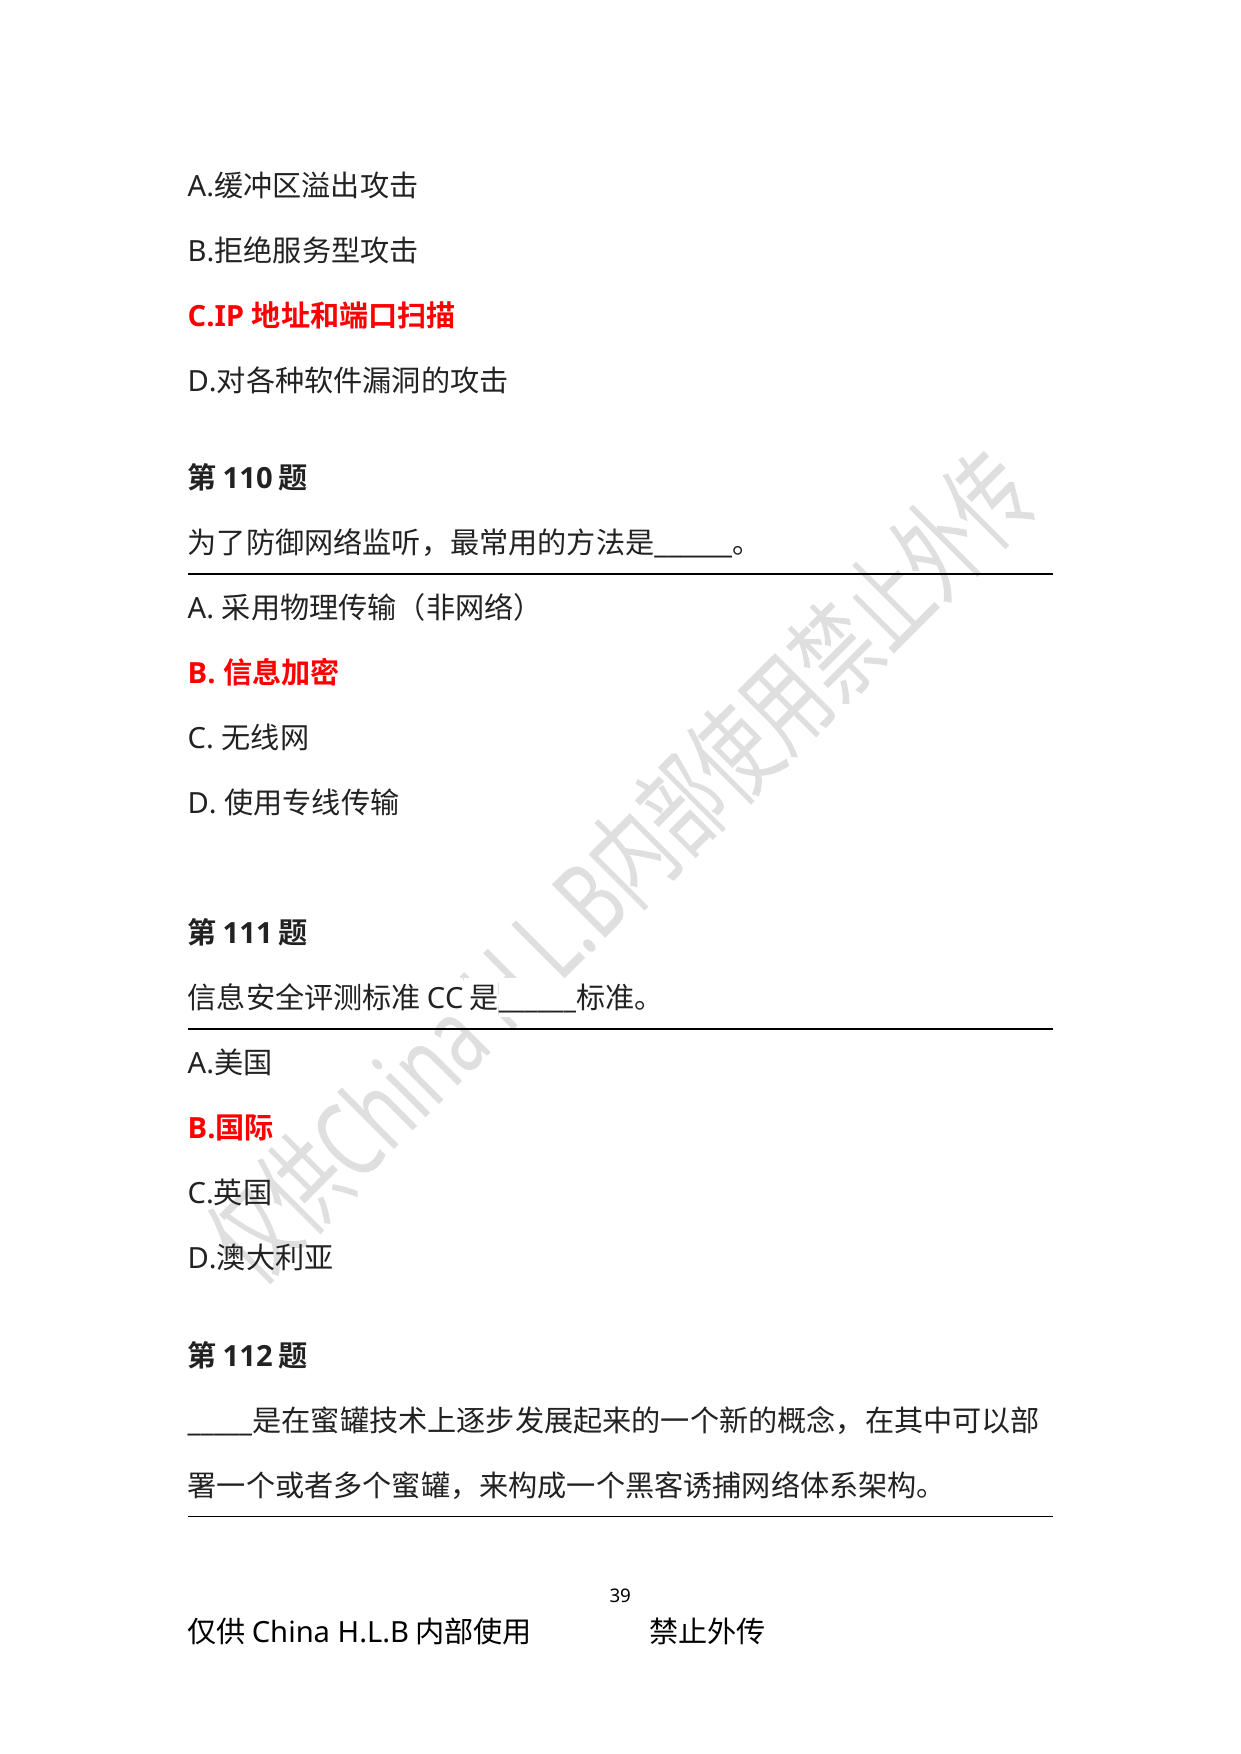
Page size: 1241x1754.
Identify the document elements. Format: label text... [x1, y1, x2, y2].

text A.缓冲区溢出攻击 B.拒绝服务型攻击 C.IP 地址和端口扫描 D.对各种软件漏洞的攻击 [187, 151, 1053, 411]
text 第111题 信息安全评测标准CC是______标准。 [187, 899, 1053, 1029]
text A.美国 B.国际 C.英国 D.澳大利亚 [187, 1029, 1053, 1289]
text 第110题 为了防御网络监听，最常用的方法是______。 [187, 444, 1053, 574]
text 第112题 _____是在蜜罐技术上逐步发展起来的一个新的概念，在其中可以部署一个或者多个蜜罐，来构成一个黑客诱捕网络体系架构。 [187, 1321, 1053, 1516]
text A. 采用物理传输（非网络） B. 信息加密 C. 无线网 D. 使用专线传输 [187, 574, 1053, 834]
